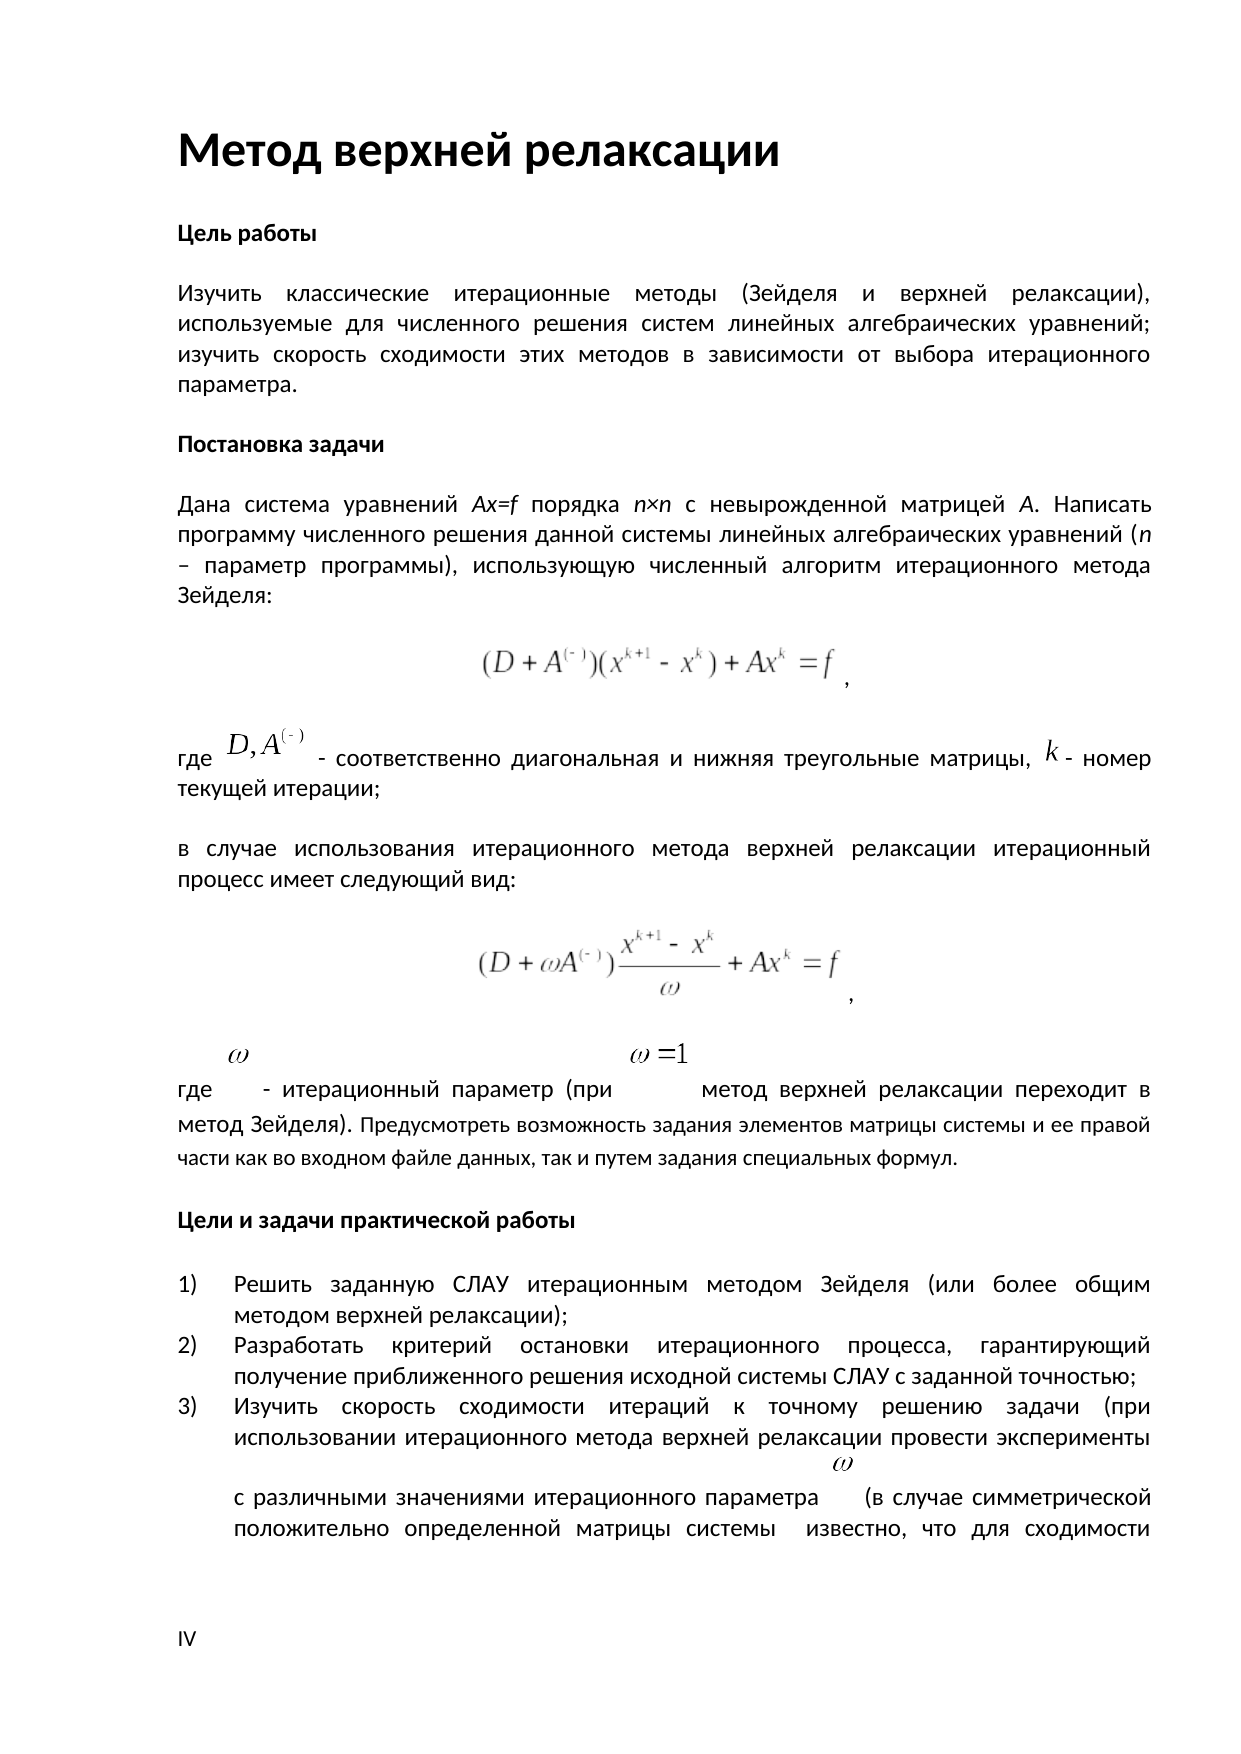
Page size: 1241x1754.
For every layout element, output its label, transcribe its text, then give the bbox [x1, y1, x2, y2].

text Дана система уравнений Ax=f порядка n×n с невырожденной матрицей A. Написать программу численного решения данной системы линейных алгебраических уравнений (n – параметр программы), использующую численный алгоритм итерационного метода Зейделя: [177, 579, 1152, 701]
text , [177, 1013, 1152, 1099]
text где - соответственно диагональная и нижняя треугольные матрицы, - номер текущей итерации; [177, 811, 1152, 894]
text Изучить классические итерационные методы (Зейделя и верхней релаксации), используемые для численного решения систем линейных алгебраических уравнений; изучить скорость сходимости этих методов в зависимости от выбора итерационного параметра. [177, 368, 1152, 490]
text Цель работы [177, 308, 1152, 339]
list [177, 1481, 1152, 1603]
text в случае использования итерационного метода верхней релаксации итерационный процесс имеет следующий вид: [177, 923, 1152, 984]
text Цели и задачи практической работы [177, 1295, 1152, 1326]
text , [177, 730, 1152, 782]
list Разработать критерий остановки итерационного процесса, гарантирующий получение приближенного решения исходной системы СЛАУ с заданной точностью; [177, 1420, 1152, 1481]
text Постановка задачи [177, 519, 1152, 550]
list Решить заданную СЛАУ итерационным методом Зейделя (или более общим методом верхней релаксации); [177, 1359, 1152, 1420]
text Метод верхней релаксации [177, 209, 1152, 270]
text где - итерационный параметр (при метод верхней релаксации переходит в метод Зейделя). Предусмотреть возможность задания элементов матрицы системы и ее правой части как во входном файле данных, так и путем задания специальных формул. [177, 1128, 1152, 1262]
